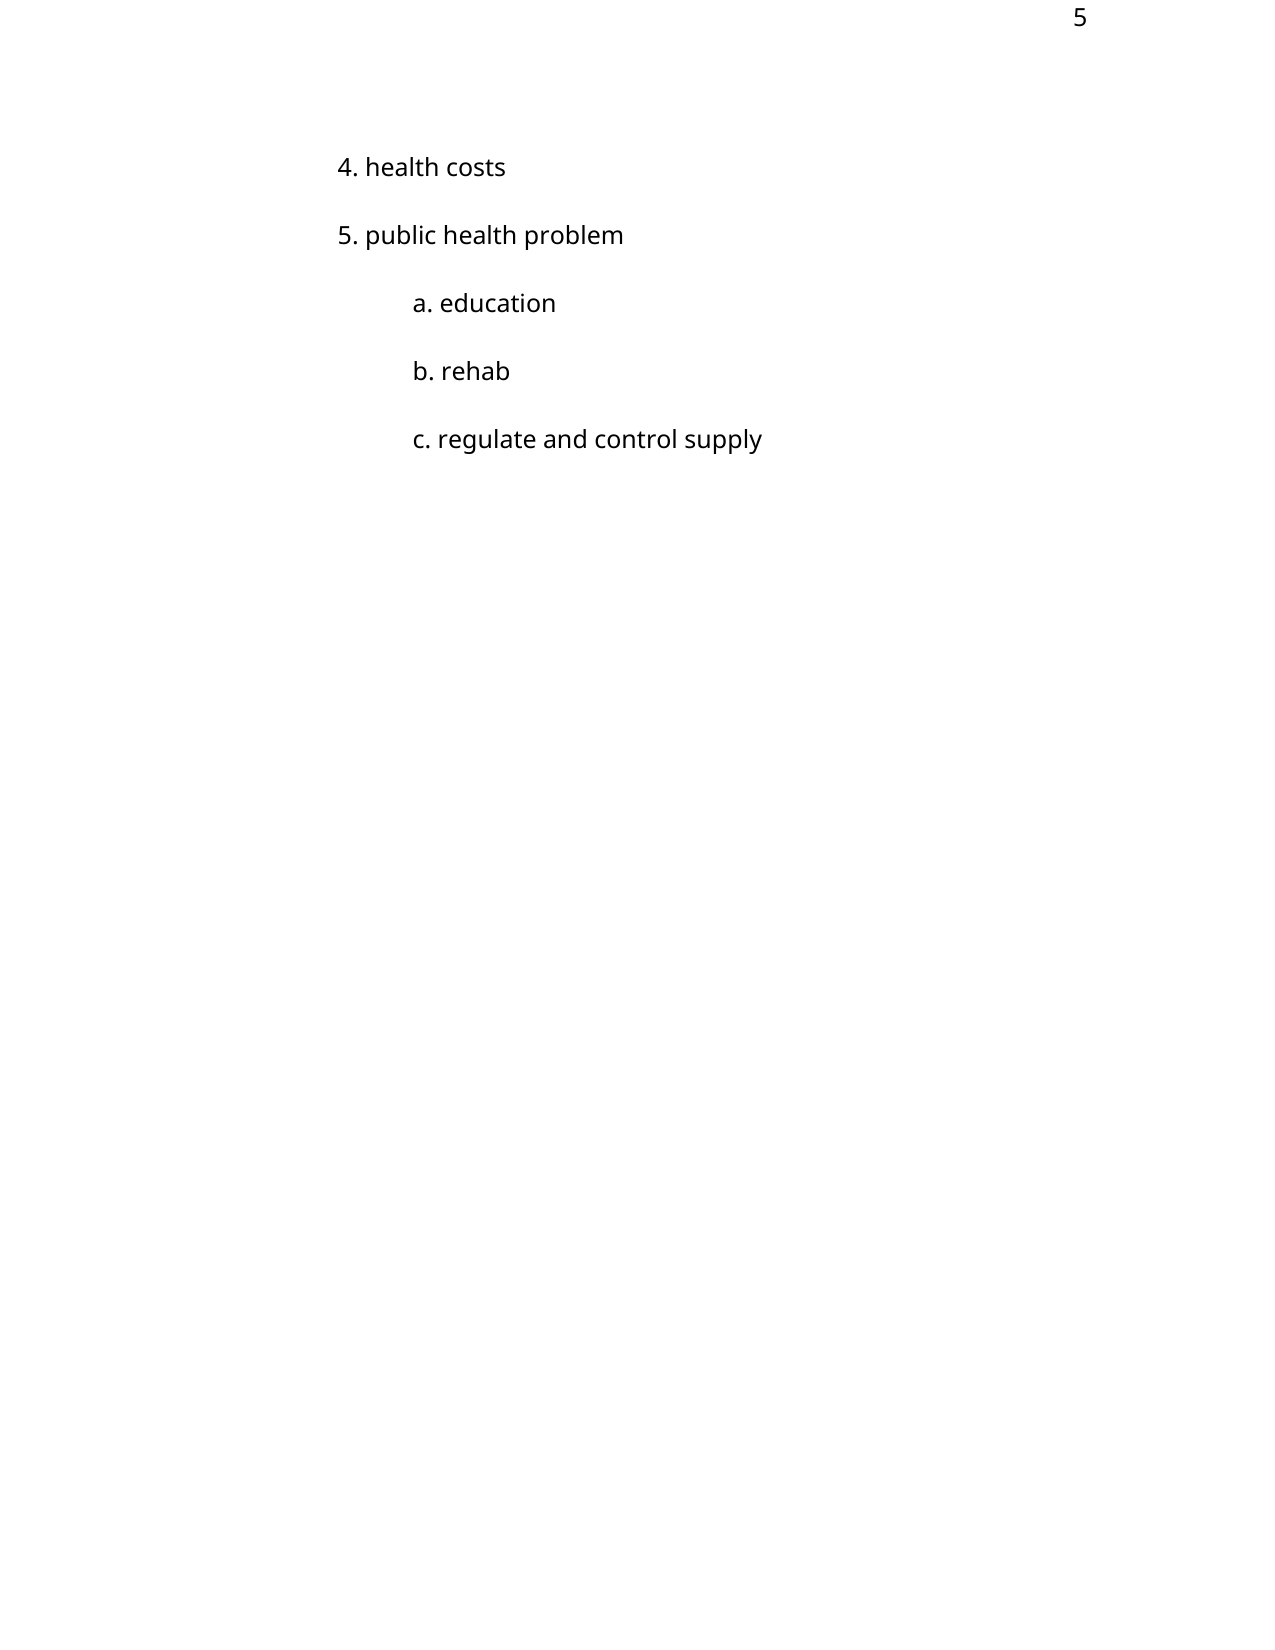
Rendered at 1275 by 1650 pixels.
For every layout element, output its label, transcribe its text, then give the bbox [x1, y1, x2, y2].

text b. rehab [187, 354, 1087, 388]
text 5. public health problem [187, 218, 1087, 252]
text c. regulate and control supply [187, 422, 1087, 456]
text 4. health costs [187, 150, 1087, 184]
text a. education [187, 286, 1087, 320]
